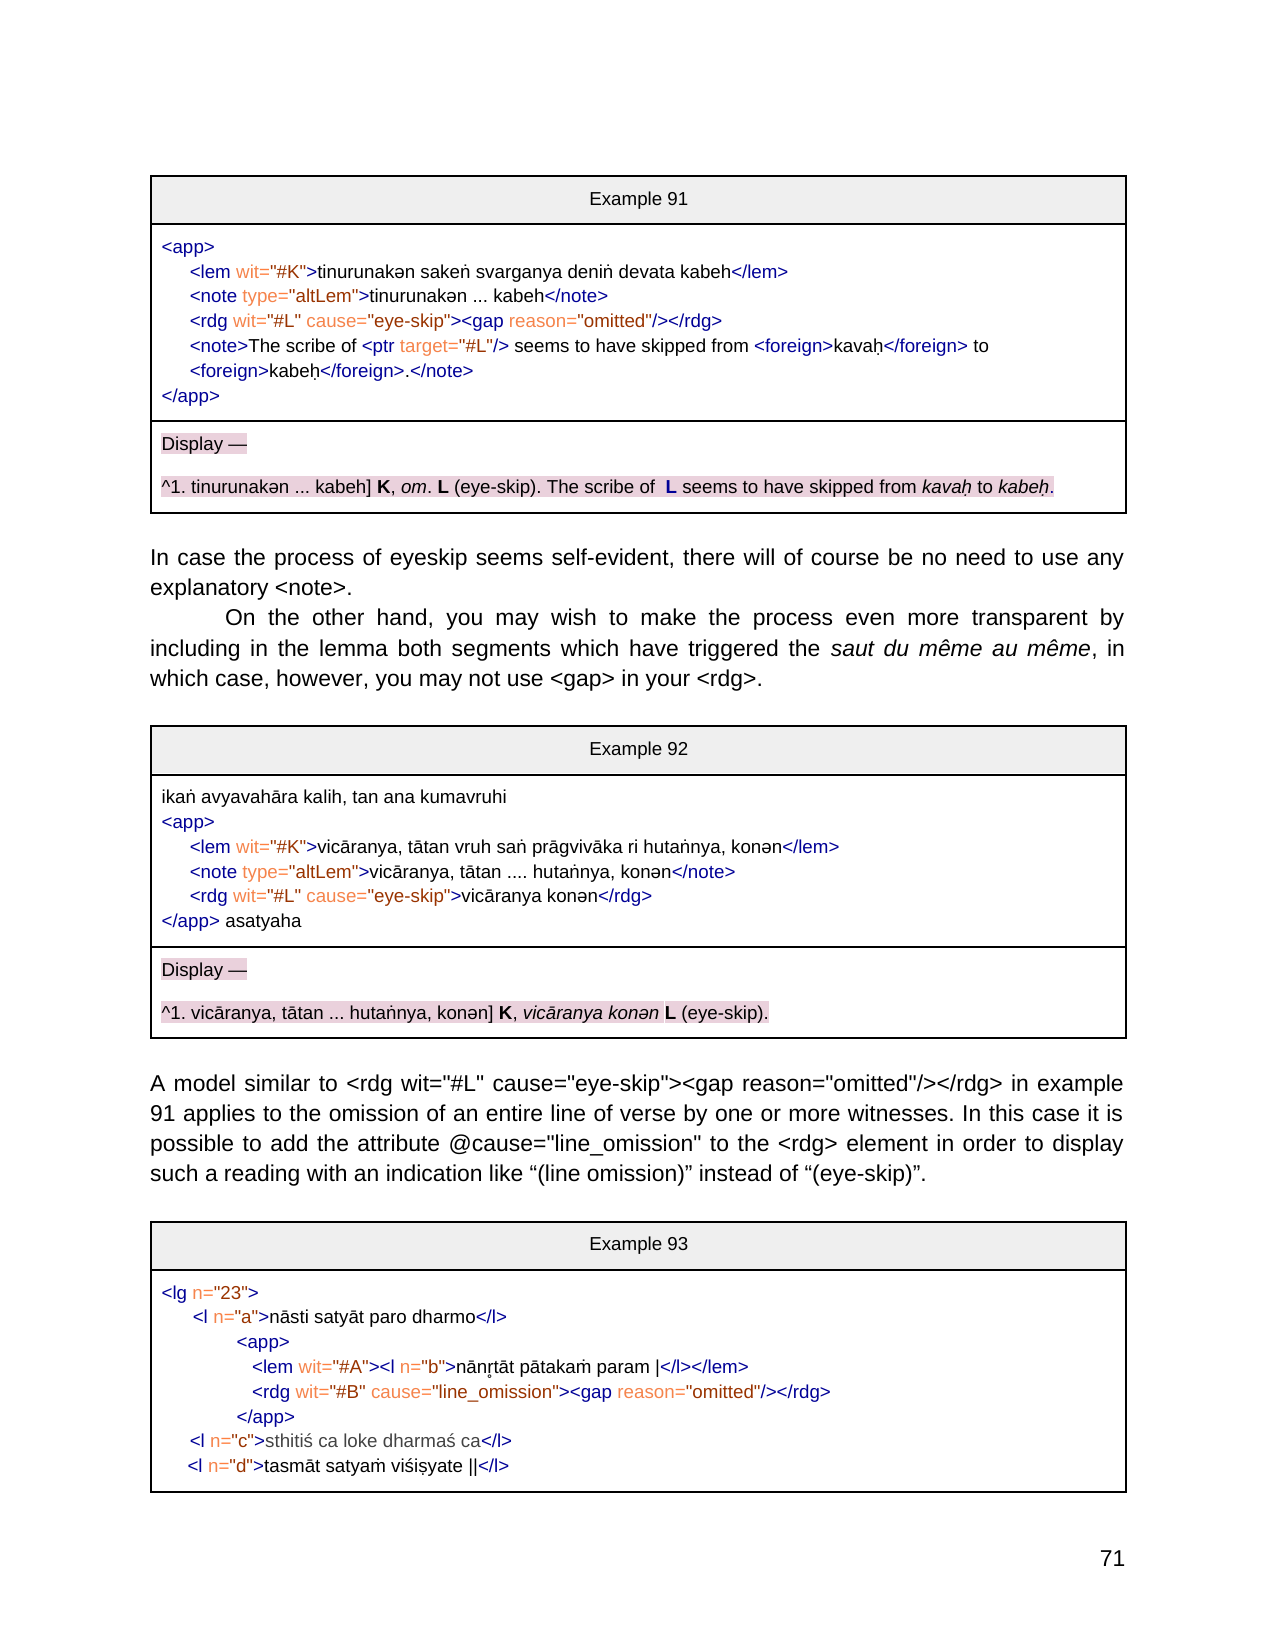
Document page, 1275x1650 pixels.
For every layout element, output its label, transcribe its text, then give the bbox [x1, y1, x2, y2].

text On the other hand, you may wish to make the process even more transparent by including in the lemma both segments which have triggered the saut du même au même, in which case, however, you may not use <gap> in your <rdg>. [150, 604, 1125, 691]
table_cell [152, 1271, 1125, 1491]
table_cell ikaṅ avyavahāra kalih, tan ana kumavruhi <app> <lem wit="#K">vicāranya, tātan vruh saṅ prāgvivāka ri hutaṅnya, konǝn</lem> <note type="altLem">vicāranya, tātan .... hutaṅnya, konǝn</note> <rdg wit="#L" cause="eye-skip">vicāranya konǝn</rdg> </app> asatyaha [152, 776, 1125, 946]
table_cell <app> <lem wit="#K">tinurunakən sakeṅ svarganya deniṅ devata kabeh</lem> <note type="altLem">tinurunakən ... kabeh</note> <rdg wit="#L" cause="eye-skip"><gap reason="omitted"/></rdg> <note>The scribe of <ptr target="#L"/> seems to have skipped from <foreign>kavaḥ</foreign> to <foreign>kabeḥ</foreign>.</note> </app> [152, 225, 1125, 420]
text In case the process of eyeskip seems self-evident, there will of course be no need to use any explanatory <note>. [150, 544, 1125, 601]
table_header Example 92 [152, 727, 1125, 773]
text A model similar to <rdg wit="#L" cause="eye-skip"><gap reason="omitted"/></rdg> in example 91 applies to the omission of an entire line of verse by one or more witnesses. In this case it is possible to add the attribute @cause="line_omission" to the <rdg> element in order to display such a reading with an indication like “(line omission)” instead of “(eye-skip)”. [150, 1069, 1125, 1187]
table_cell Display — ^1. tinurunakən ... kabeh] K, om. L (eye-skip). The scribe of L seems to have skipped from kavaḥ to kabeḥ. [152, 422, 1125, 512]
table_cell Display — ^1. vicāranya, tātan ... hutaṅnya, konǝn] K, vicāranya konǝn L (eye-skip). [152, 948, 1125, 1037]
table_header Example 93 [152, 1223, 1125, 1269]
table_header Example 91 [152, 177, 1125, 223]
